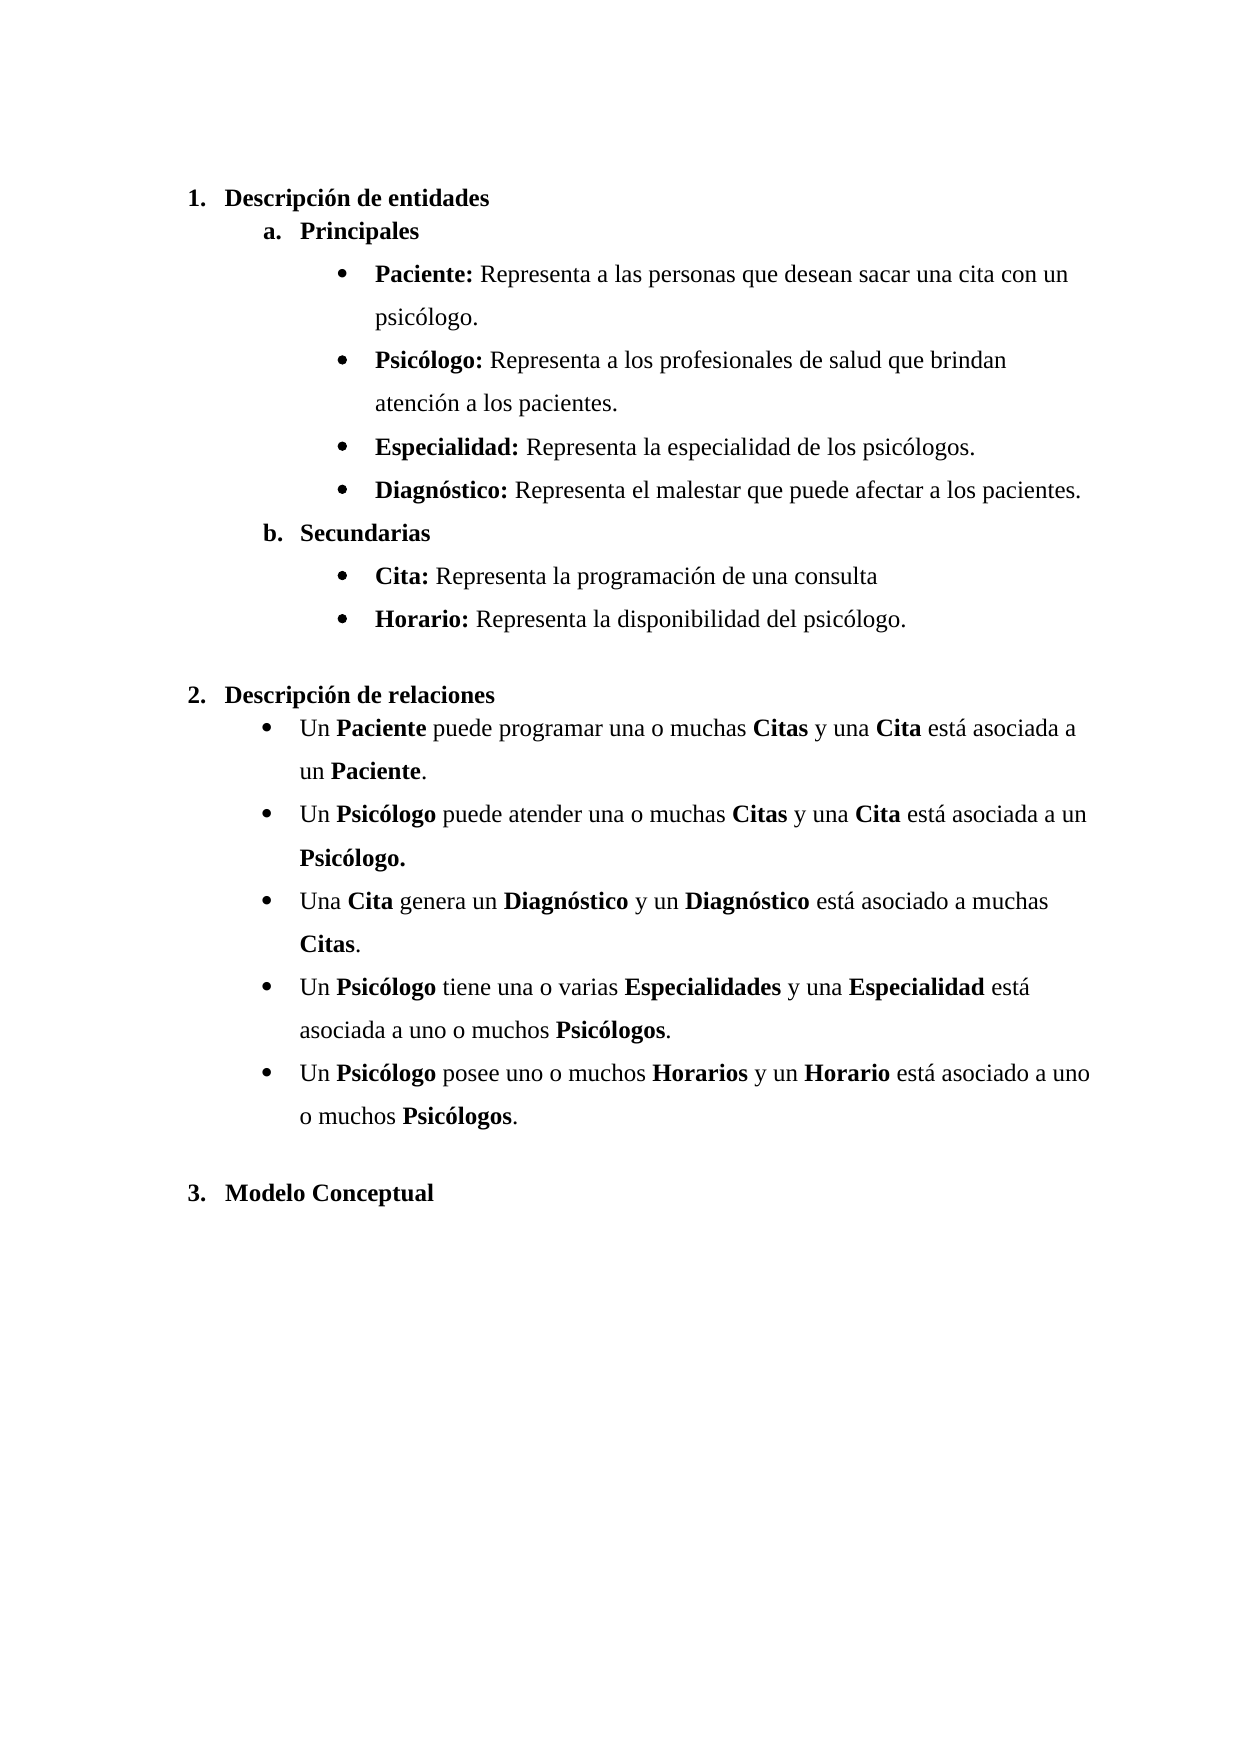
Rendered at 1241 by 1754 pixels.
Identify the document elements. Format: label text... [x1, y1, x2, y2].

list Un Paciente puede programar una o muchas Citas y una Cita está asociada a un Paciente. [262, 713, 1090, 785]
list Un Psicólogo posee uno o muchos Horarios y un Horario está asociado a uno o muchos Psicólogos. [262, 1058, 1090, 1130]
list Especialidad: Representa la especialidad de los psicólogos. [338, 432, 1090, 460]
list Cita: Representa la programación de una consulta [338, 561, 1090, 590]
list Horario: Representa la disponibilidad del psicólogo. [338, 604, 1090, 633]
list Descripción de entidades [187, 183, 1090, 212]
list Un Psicólogo tiene una o varias Especialidades y una Especialidad está asociada a uno o muchos Psicólogos. [262, 972, 1090, 1044]
list Un Psicólogo puede atender una o muchas Citas y una Cita está asociada a un Psicólogo. [262, 799, 1090, 871]
list Principales [263, 216, 1090, 245]
list Secundarias [263, 518, 1090, 547]
list Psicólogo: Representa a los profesionales de salud que brindan atención a los pacientes. [338, 345, 1090, 417]
list Paciente: Representa a las personas que desean sacar una cita con un psicólogo. [338, 259, 1090, 331]
list Descripción de relaciones [187, 680, 1090, 709]
list Modelo Conceptual [187, 1178, 1090, 1206]
list Una Cita genera un Diagnóstico y un Diagnóstico está asociado a muchas Citas. [262, 886, 1090, 958]
list Diagnóstico: Representa el malestar que puede afectar a los pacientes. [338, 475, 1090, 503]
